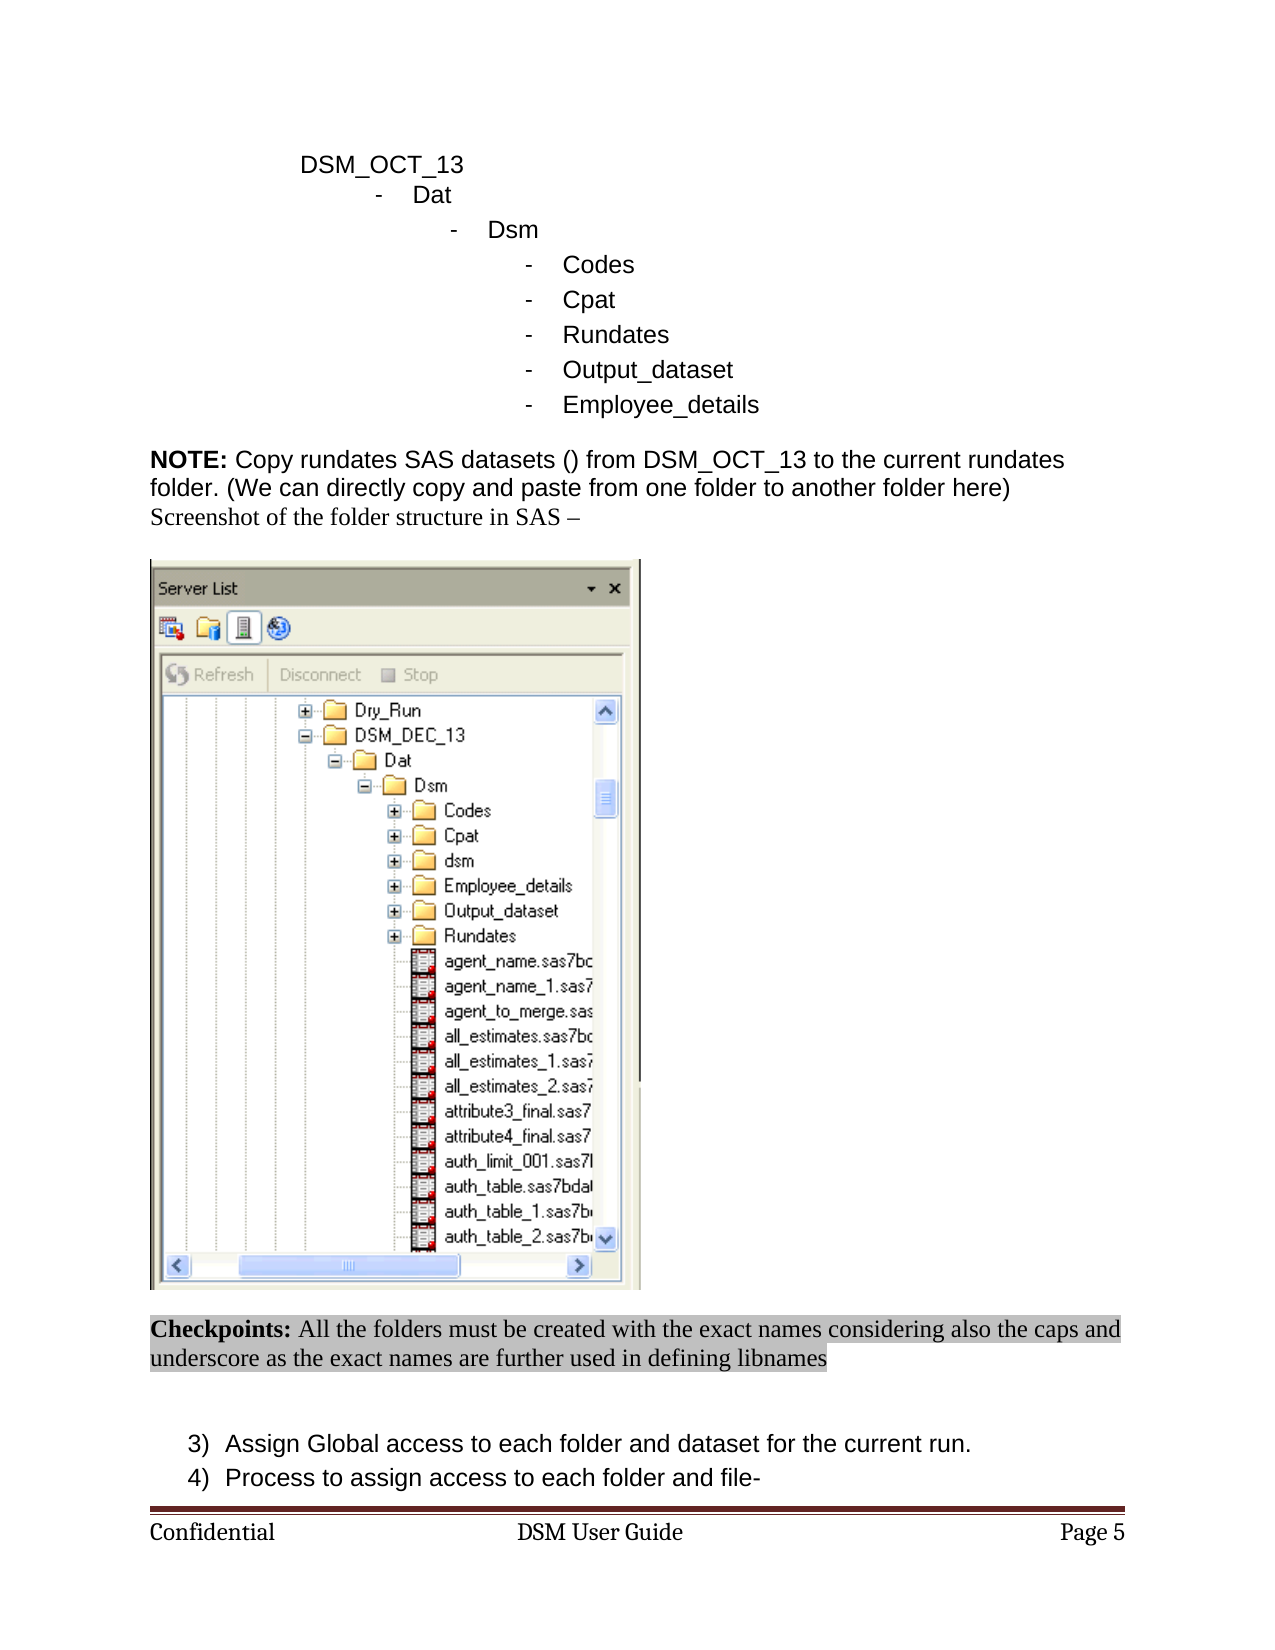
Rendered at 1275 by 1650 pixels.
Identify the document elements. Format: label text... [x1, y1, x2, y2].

list Dsm [450, 214, 1125, 244]
list Cpat [525, 284, 1125, 314]
text Screenshot of the folder structure in SAS – [150, 502, 1125, 531]
text Checkpoints: All the folders must be created with the exact names considering also the caps and underscore as the exact names are further used in defining libnames [150, 1314, 1125, 1372]
list Process to assign access to each folder and file- [187, 1462, 1125, 1491]
list Output_dataset [525, 354, 1125, 384]
list Employee_details [525, 389, 1125, 419]
list Assign Global access to each folder and dataset for the current run. [187, 1429, 1125, 1458]
list DSM_OCT_13 [300, 150, 1125, 179]
list Codes [525, 249, 1125, 279]
list Rundates [525, 319, 1125, 349]
text NOTE: Copy rundates SAS datasets () from DSM_OCT_13 to the current rundates folder. (We can directly copy and paste from one folder to another folder here) [150, 444, 1125, 502]
list Dat [375, 179, 1125, 209]
picture [150, 559, 641, 1290]
